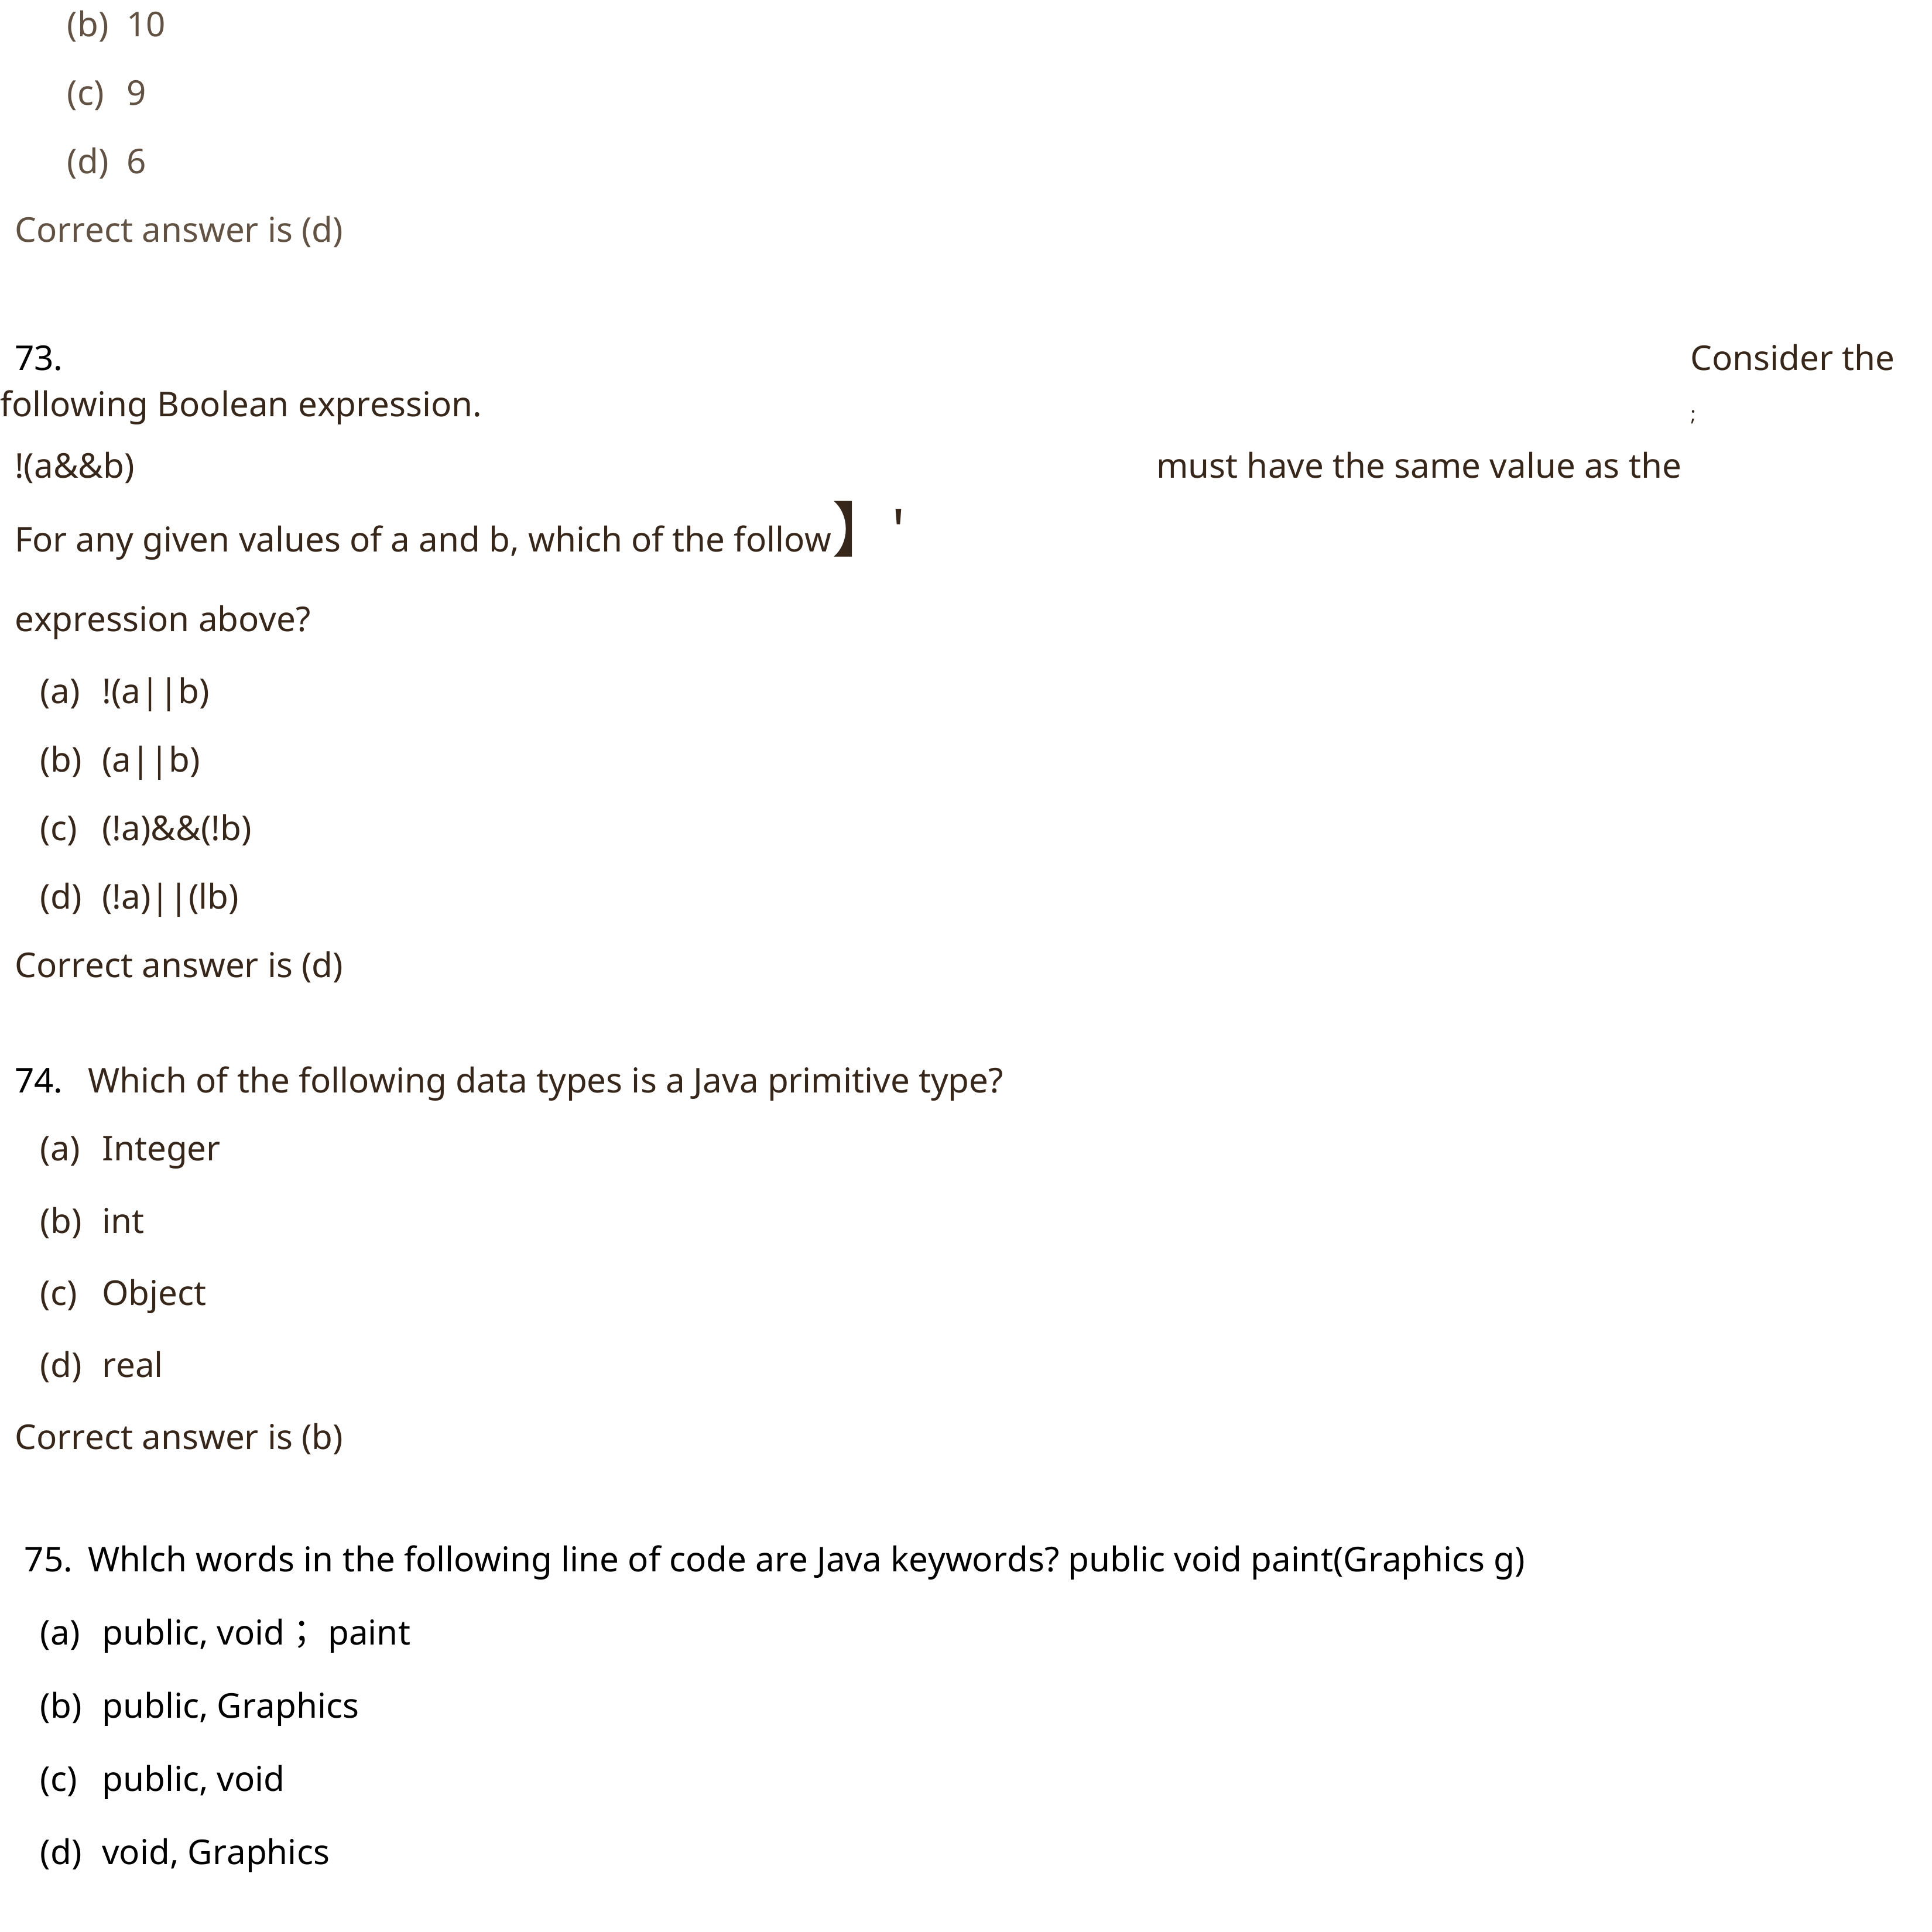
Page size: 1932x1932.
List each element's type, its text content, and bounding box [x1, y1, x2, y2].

list Object [0, 1269, 1896, 1315]
list Consider the following Boolean expression. ; [0, 334, 1896, 427]
list real [0, 1341, 1896, 1388]
text Correct answer is (b) [0, 1413, 1896, 1460]
text expression above? [0, 595, 1896, 642]
list 6 [67, 137, 1896, 183]
list Integer [0, 1125, 1896, 1171]
text Correct answer is (d) [0, 205, 1896, 252]
text Correct answer is (d) [0, 941, 1896, 988]
list public, void； paint [0, 1586, 1896, 1659]
list int [0, 1197, 1896, 1243]
list 10 [67, 0, 1896, 46]
list Whlch words in the following line of code are Java keywords? public void paint(Graphics g) [25, 1513, 1896, 1586]
list Which of the following data types is a Java primitive type? [0, 1056, 1896, 1102]
list void, Graphics [0, 1806, 1896, 1879]
list public, Graphics [0, 1659, 1896, 1732]
list !(a||b) [0, 667, 1896, 714]
text !(a&&b) must have the same value as the [0, 441, 1896, 488]
list (!a)||(lb) [0, 872, 1896, 919]
list public, void [0, 1732, 1896, 1806]
list 9 [67, 68, 1896, 115]
list (!a)&&(!b) [0, 804, 1896, 851]
list (a||b) [0, 735, 1896, 782]
text For any given values of a and b, which of the follow】' [0, 488, 1896, 569]
